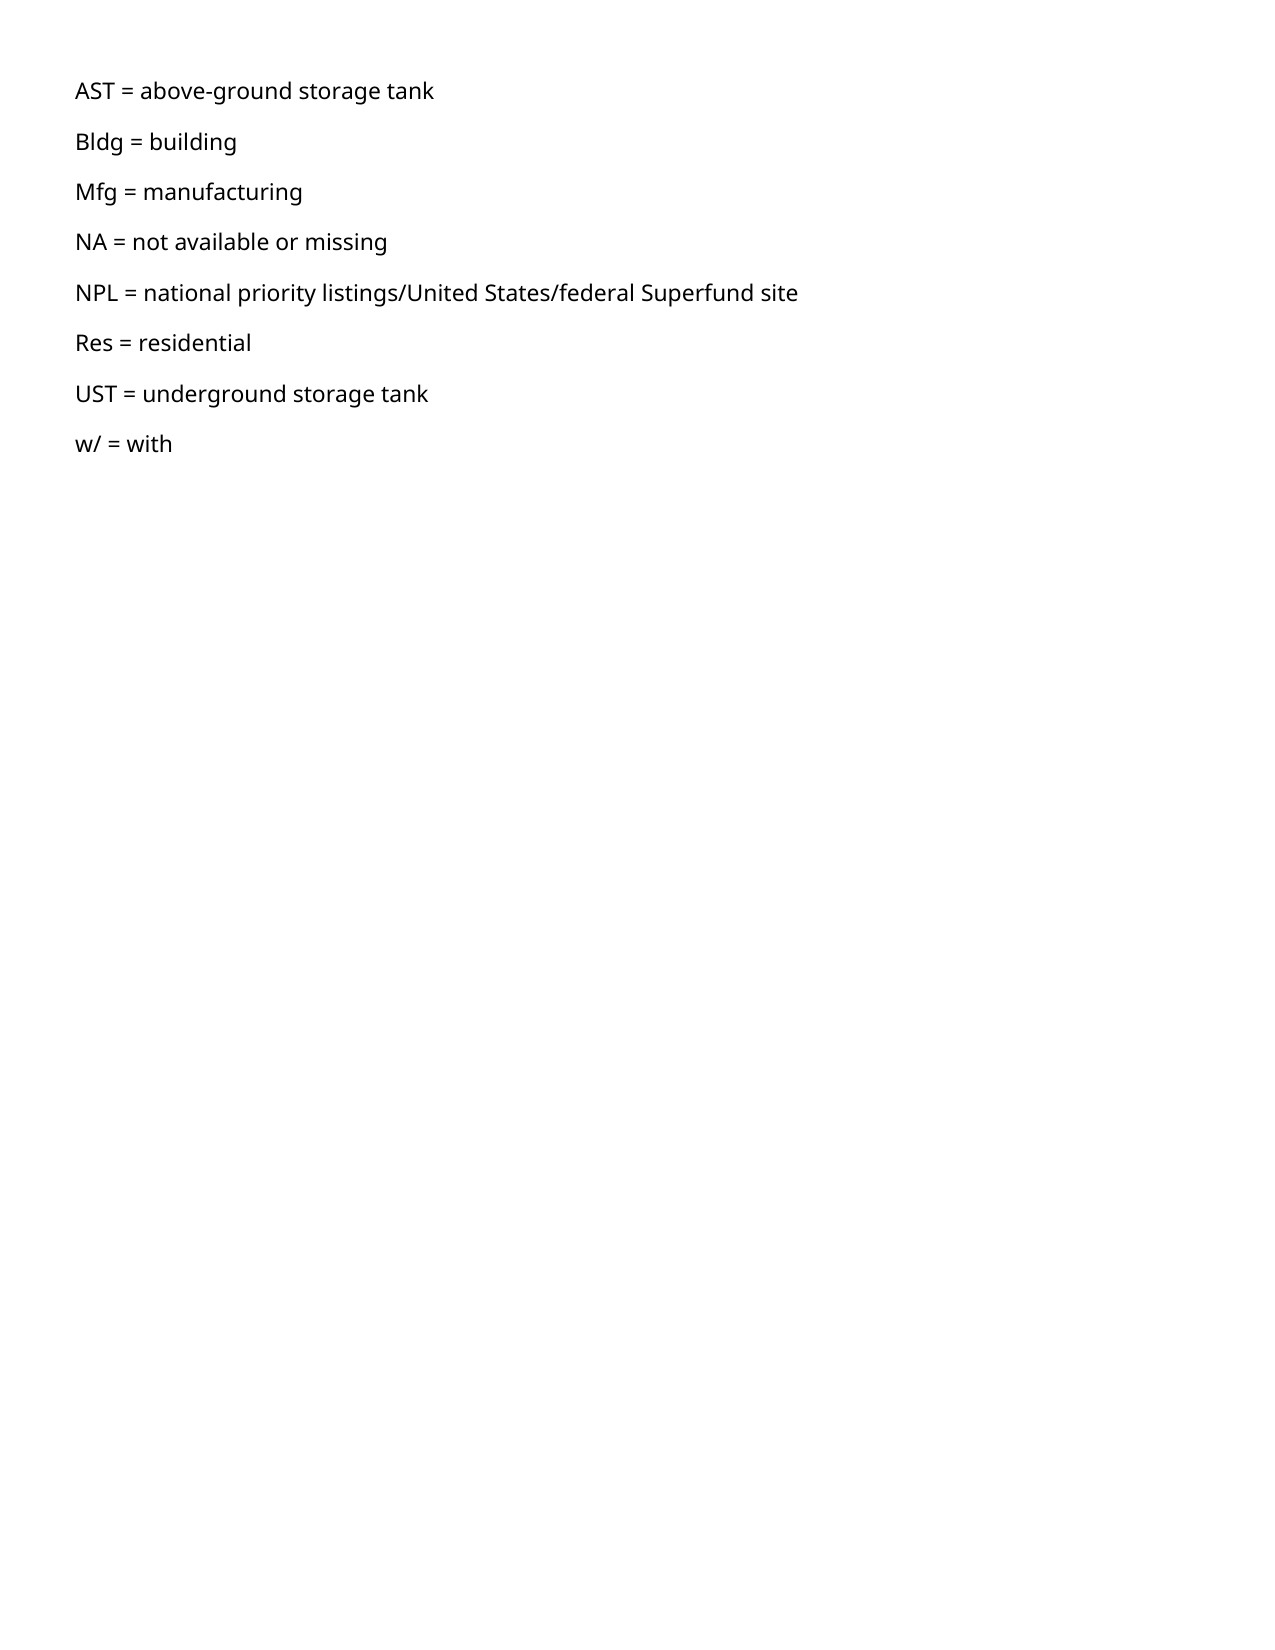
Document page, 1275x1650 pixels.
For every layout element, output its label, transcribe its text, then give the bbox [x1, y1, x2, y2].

text AST = above-ground storage tank [75, 75, 1200, 106]
text UST = underground storage tank [75, 377, 1200, 409]
text Bldg = building [75, 125, 1200, 157]
text Mfg = manufacturing [75, 176, 1200, 207]
text w/ = with [75, 428, 1200, 459]
text Res = residential [75, 327, 1200, 358]
text NPL = national priority listings/United States/federal Superfund site [75, 277, 1200, 308]
text NA = not available or missing [75, 226, 1200, 257]
